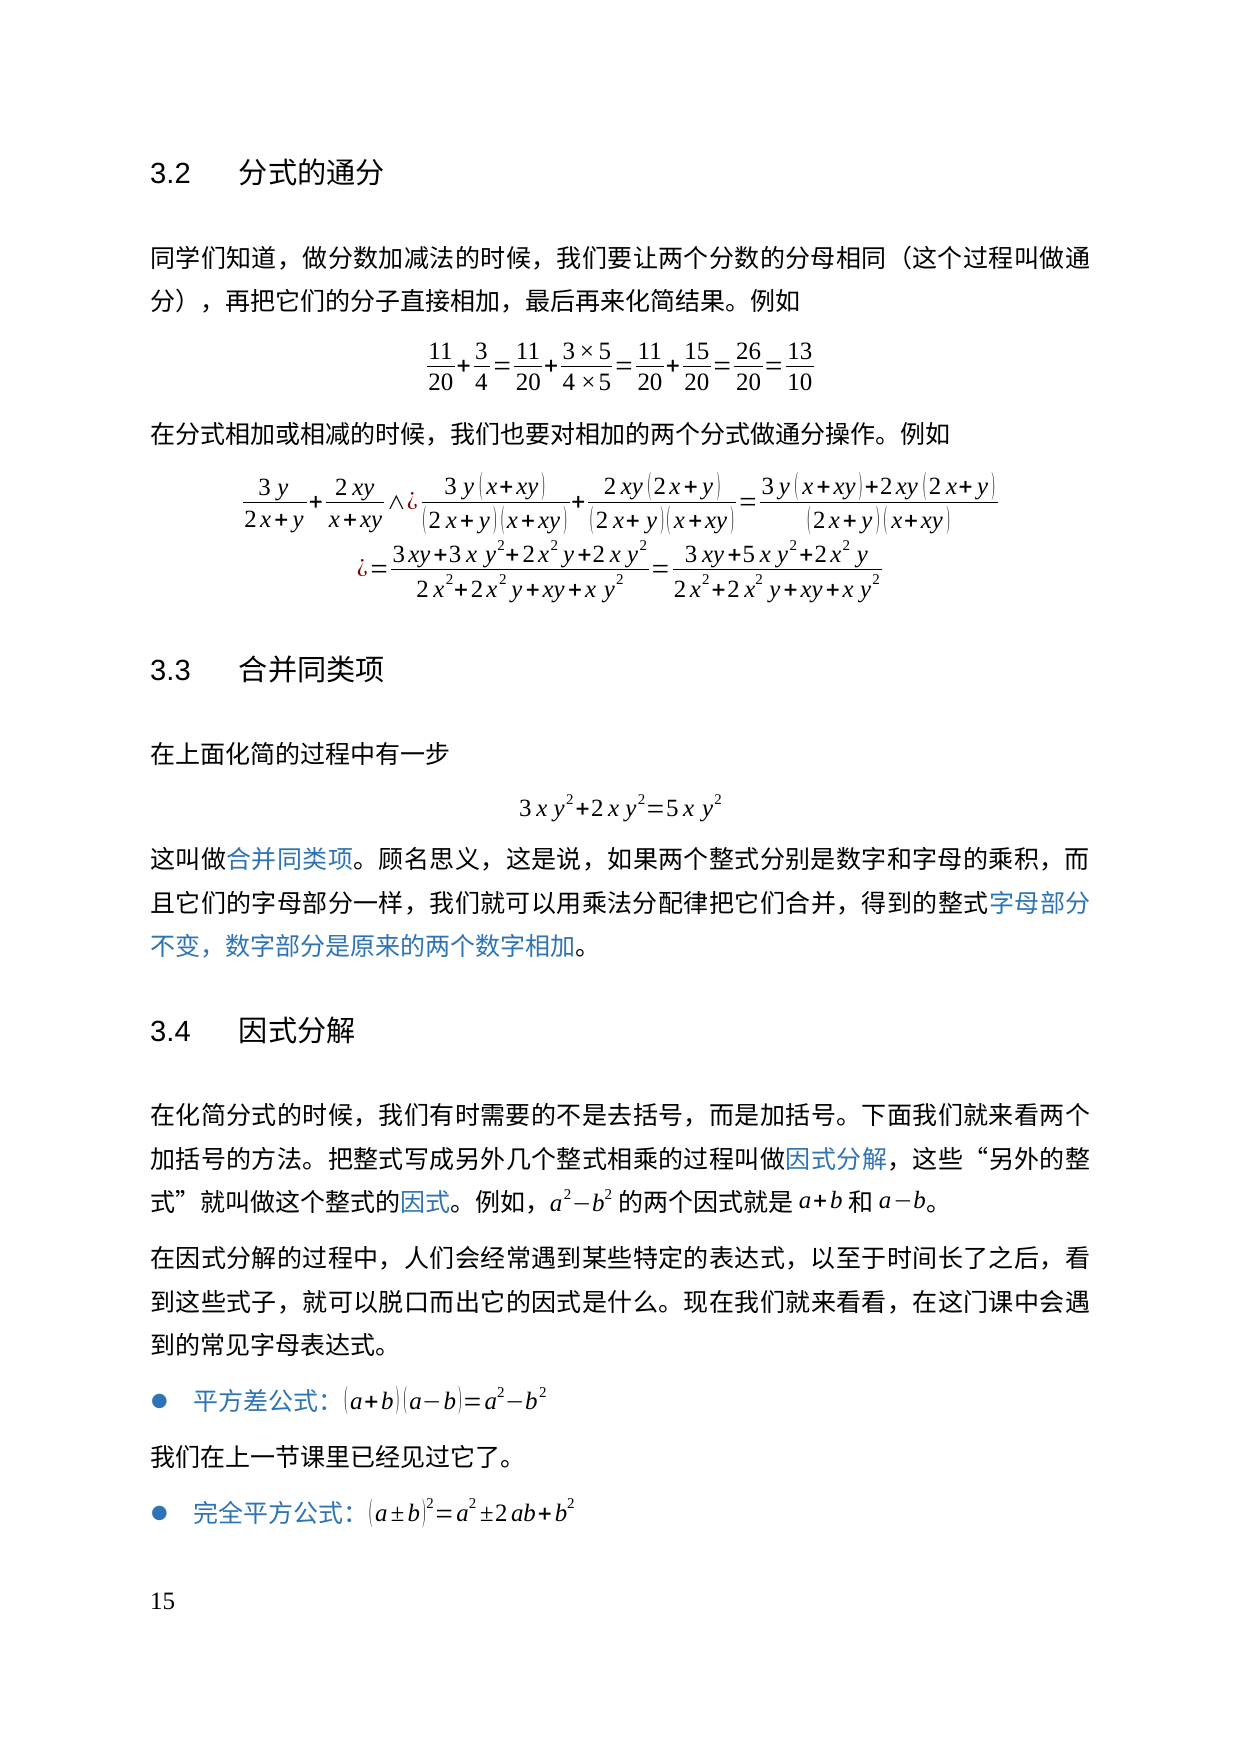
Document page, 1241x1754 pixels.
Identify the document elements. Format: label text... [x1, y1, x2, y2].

text 在分式相加或相减的时候，我们也要对相加的两个分式做通分操作。例如 [150, 415, 1090, 451]
subtitle 因式分解 [150, 1007, 1090, 1050]
list 完全平方公式： [150, 1493, 1090, 1529]
text 这叫做合并同类项。顾名思义，这是说，如果两个整式分别是数字和字母的乘积，而且它们的字母部分一样，我们就可以用乘法分配律把它们合并，得到的整式字母部分不变，数字部分是原来的两个数字相加。 [150, 840, 1090, 963]
text 在化简分式的时候，我们有时需要的不是去括号，而是加括号。下面我们就来看两个加括号的方法。把整式写成另外几个整式相乘的过程叫做因式分解，这些“另外的整式”就叫做这个整式的因式。例如， 的两个因式就是 和 。 [150, 1096, 1090, 1219]
text 我们在上一节课里已经见过它了。 [150, 1437, 1090, 1473]
list 平方差公式： [150, 1381, 1090, 1418]
text 在因式分解的过程中，人们会经常遇到某些特定的表达式，以至于时间长了之后，看到这些式子，就可以脱口而出它的因式是什么。现在我们就来看看，在这门课中会遇到的常见字母表达式。 [150, 1238, 1090, 1362]
subtitle 分式的通分 [150, 150, 1090, 192]
text 在上面化简的过程中有一步 [150, 734, 1090, 771]
subtitle 合并同类项 [150, 646, 1090, 688]
text 同学们知道，做分数加减法的时候，我们要让两个分数的分母相同（这个过程叫做通分），再把它们的分子直接相加，最后再来化简结果。例如 [150, 238, 1090, 318]
